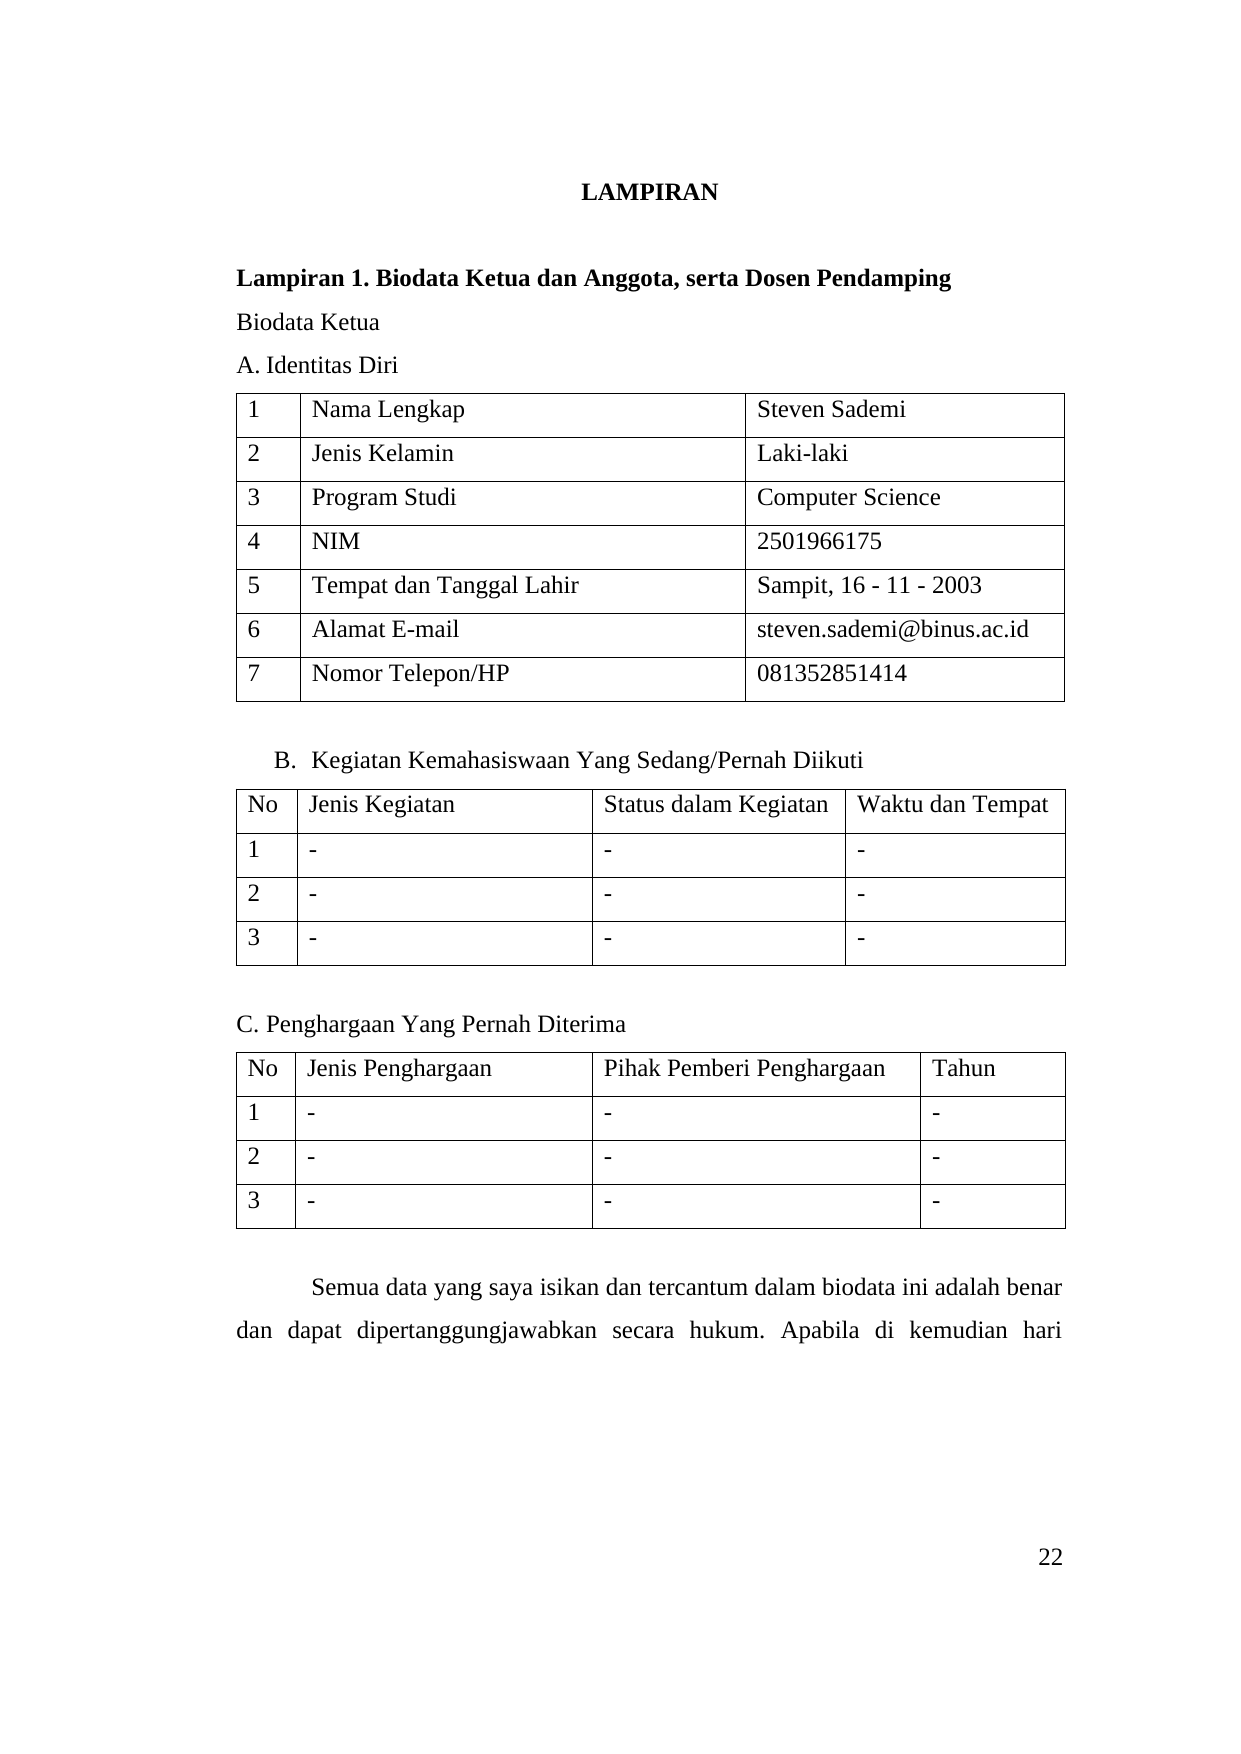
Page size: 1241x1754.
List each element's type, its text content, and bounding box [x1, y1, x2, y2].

table_header Waktu dan Tempat [846, 790, 1065, 833]
table_cell 2501966175 [746, 526, 1064, 569]
table_cell - [296, 1141, 592, 1184]
table_header Tahun [921, 1053, 1065, 1096]
table_cell - [921, 1185, 1065, 1228]
table_cell - [296, 1185, 592, 1228]
table_cell - [846, 834, 1065, 877]
table_cell Program Studi [301, 482, 745, 525]
table_cell steven.sademi@binus.ac.id [746, 614, 1064, 657]
table_cell 5 [237, 570, 300, 613]
table_cell - [593, 1141, 920, 1184]
table_cell - [593, 922, 845, 965]
table_cell Nomor Telepon/HP [301, 658, 745, 701]
table_cell 1 [237, 834, 297, 877]
table_cell - [593, 878, 845, 921]
table_header Pihak Pemberi Penghargaan [593, 1053, 920, 1096]
table_header No [237, 1053, 295, 1096]
table_cell 4 [237, 526, 300, 569]
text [236, 1272, 1063, 1344]
table_cell 1 [237, 1097, 295, 1140]
table_header Status dalam Kegiatan [593, 790, 845, 833]
table_cell - [846, 878, 1065, 921]
table_cell 7 [237, 658, 300, 701]
table_cell NIM [301, 526, 745, 569]
list Penghargaan Yang Pernah Diterima [236, 1009, 1063, 1038]
table_cell 3 [237, 922, 297, 965]
table_header Steven Sademi [746, 394, 1064, 437]
table_header Jenis Penghargaan [296, 1053, 592, 1096]
table_cell 3 [237, 482, 300, 525]
table_cell - [298, 834, 592, 877]
table_header 1 [237, 394, 300, 437]
list Kegiatan Kemahasiswaan Yang Sedang/Pernah Diikuti [274, 745, 1063, 774]
table_cell - [921, 1141, 1065, 1184]
table_cell - [296, 1097, 592, 1140]
table_cell - [593, 834, 845, 877]
table_cell - [593, 1097, 920, 1140]
table_cell 6 [237, 614, 300, 657]
table_cell - [593, 1185, 920, 1228]
table_cell 3 [237, 1185, 295, 1228]
table_header Nama Lengkap [301, 394, 745, 437]
table_header No [237, 790, 297, 833]
table_cell Jenis Kelamin [301, 438, 745, 481]
subtitle LAMPIRAN [236, 177, 1063, 206]
table_cell - [921, 1097, 1065, 1140]
table_cell 2 [237, 1141, 295, 1184]
table_cell Computer Science [746, 482, 1064, 525]
text Biodata Ketua [236, 307, 1063, 335]
table_cell 2 [237, 438, 300, 481]
table_cell 2 [237, 878, 297, 921]
table_cell 081352851414 [746, 658, 1064, 701]
list Identitas Diri [236, 350, 1063, 378]
table_header Jenis Kegiatan [298, 790, 592, 833]
table_cell - [298, 922, 592, 965]
table_cell Tempat dan Tanggal Lahir [301, 570, 745, 613]
table_cell - [298, 878, 592, 921]
table_cell Alamat E-mail [301, 614, 745, 657]
subtitle Lampiran 1. Biodata Ketua dan Anggota, serta Dosen Pendamping [236, 263, 1063, 292]
table_cell Sampit, 16 - 11 - 2003 [746, 570, 1064, 613]
table_cell - [846, 922, 1065, 965]
table_cell Laki-laki [746, 438, 1064, 481]
